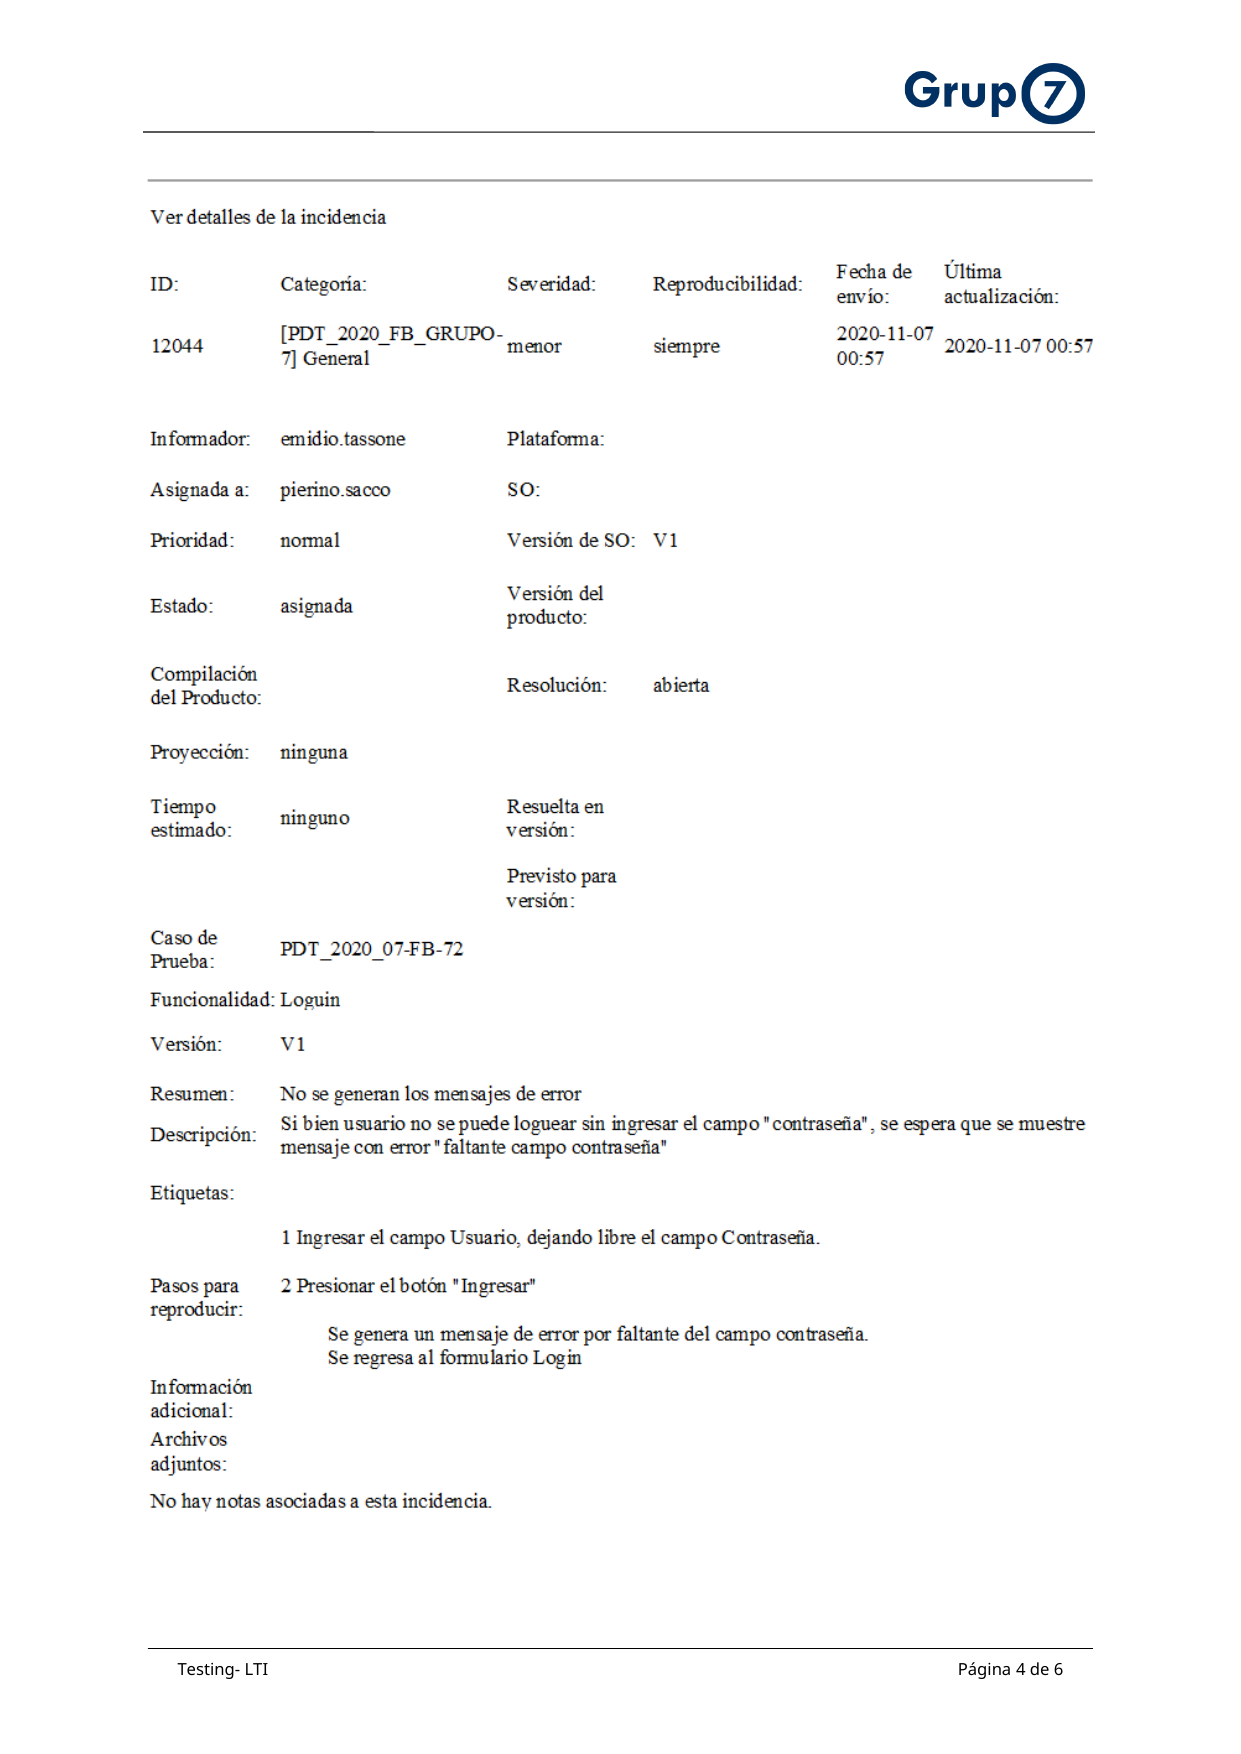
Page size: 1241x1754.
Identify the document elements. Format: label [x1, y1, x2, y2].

picture [147, 162, 1093, 1540]
picture [840, 52, 1144, 135]
